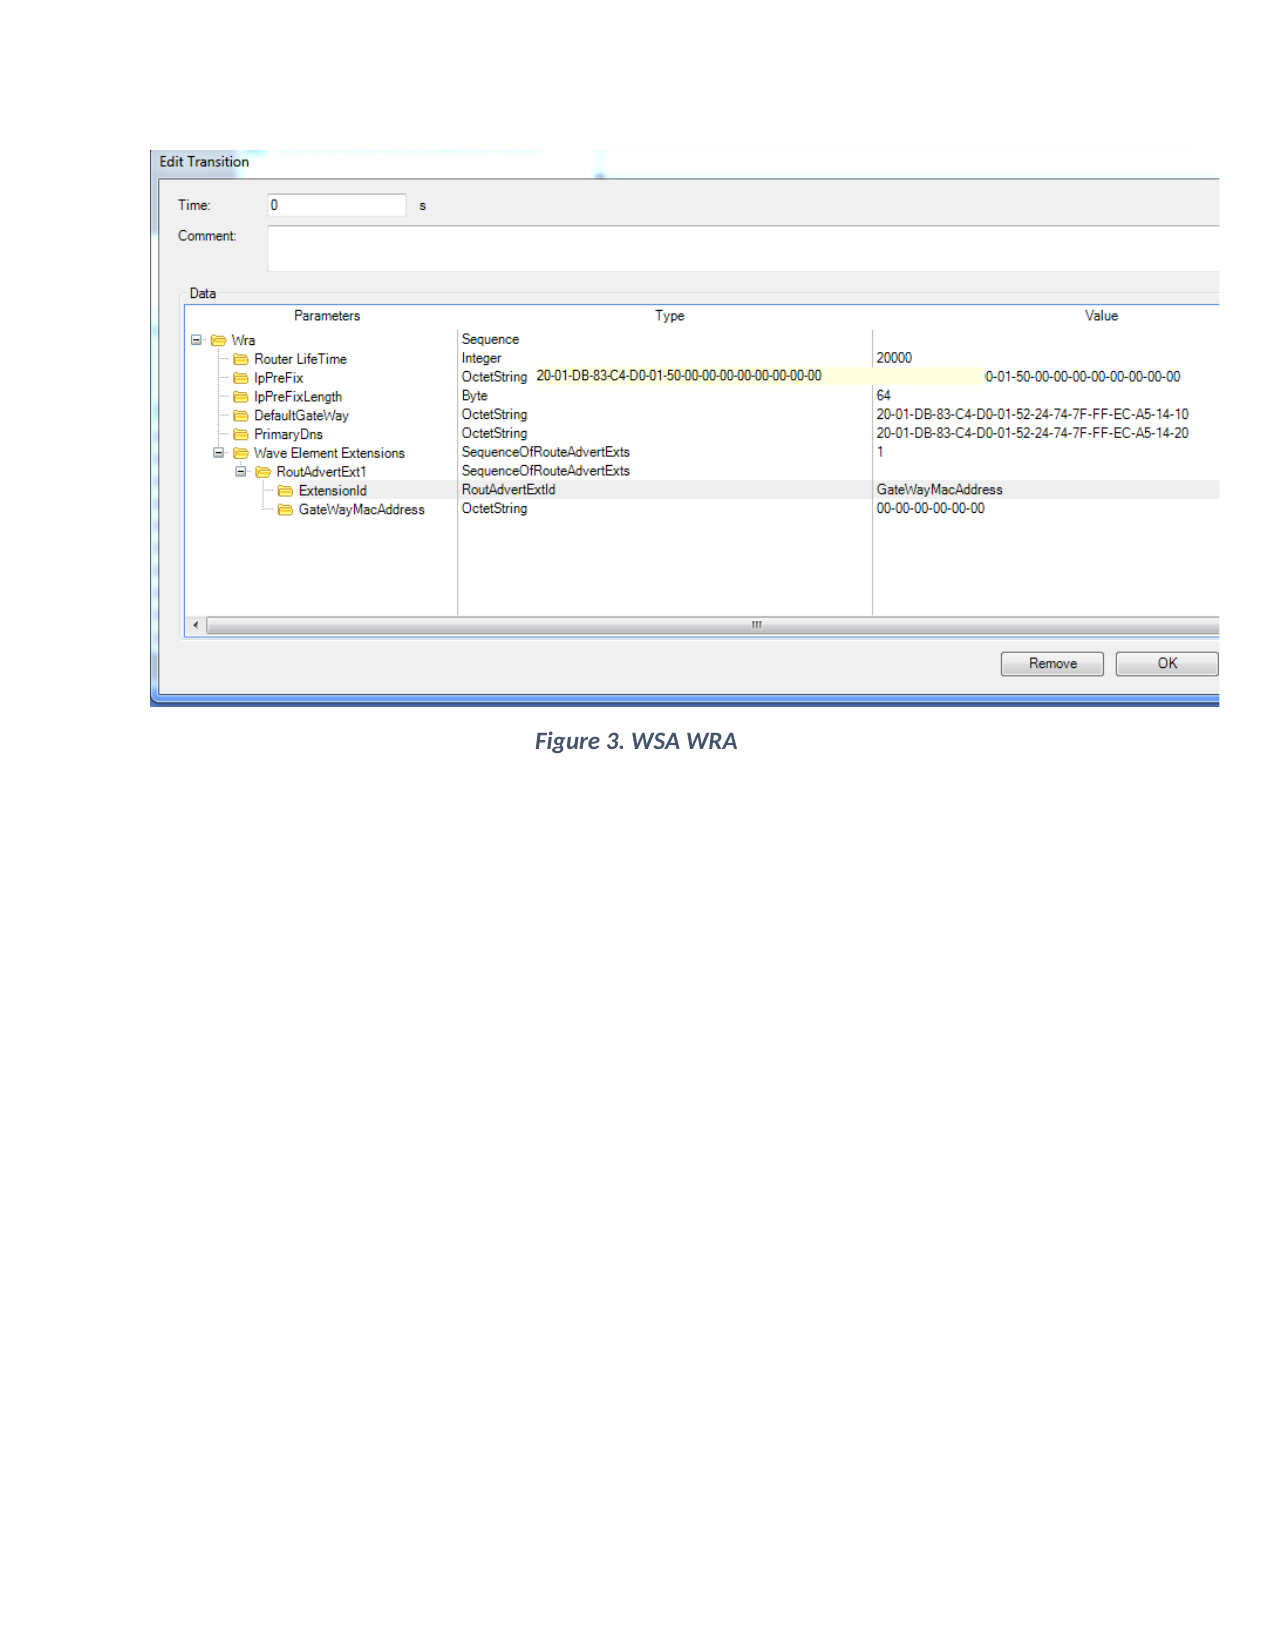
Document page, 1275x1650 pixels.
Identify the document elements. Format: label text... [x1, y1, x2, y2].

text Figure 3. WSA WRA [150, 725, 1125, 756]
picture [150, 150, 1220, 707]
